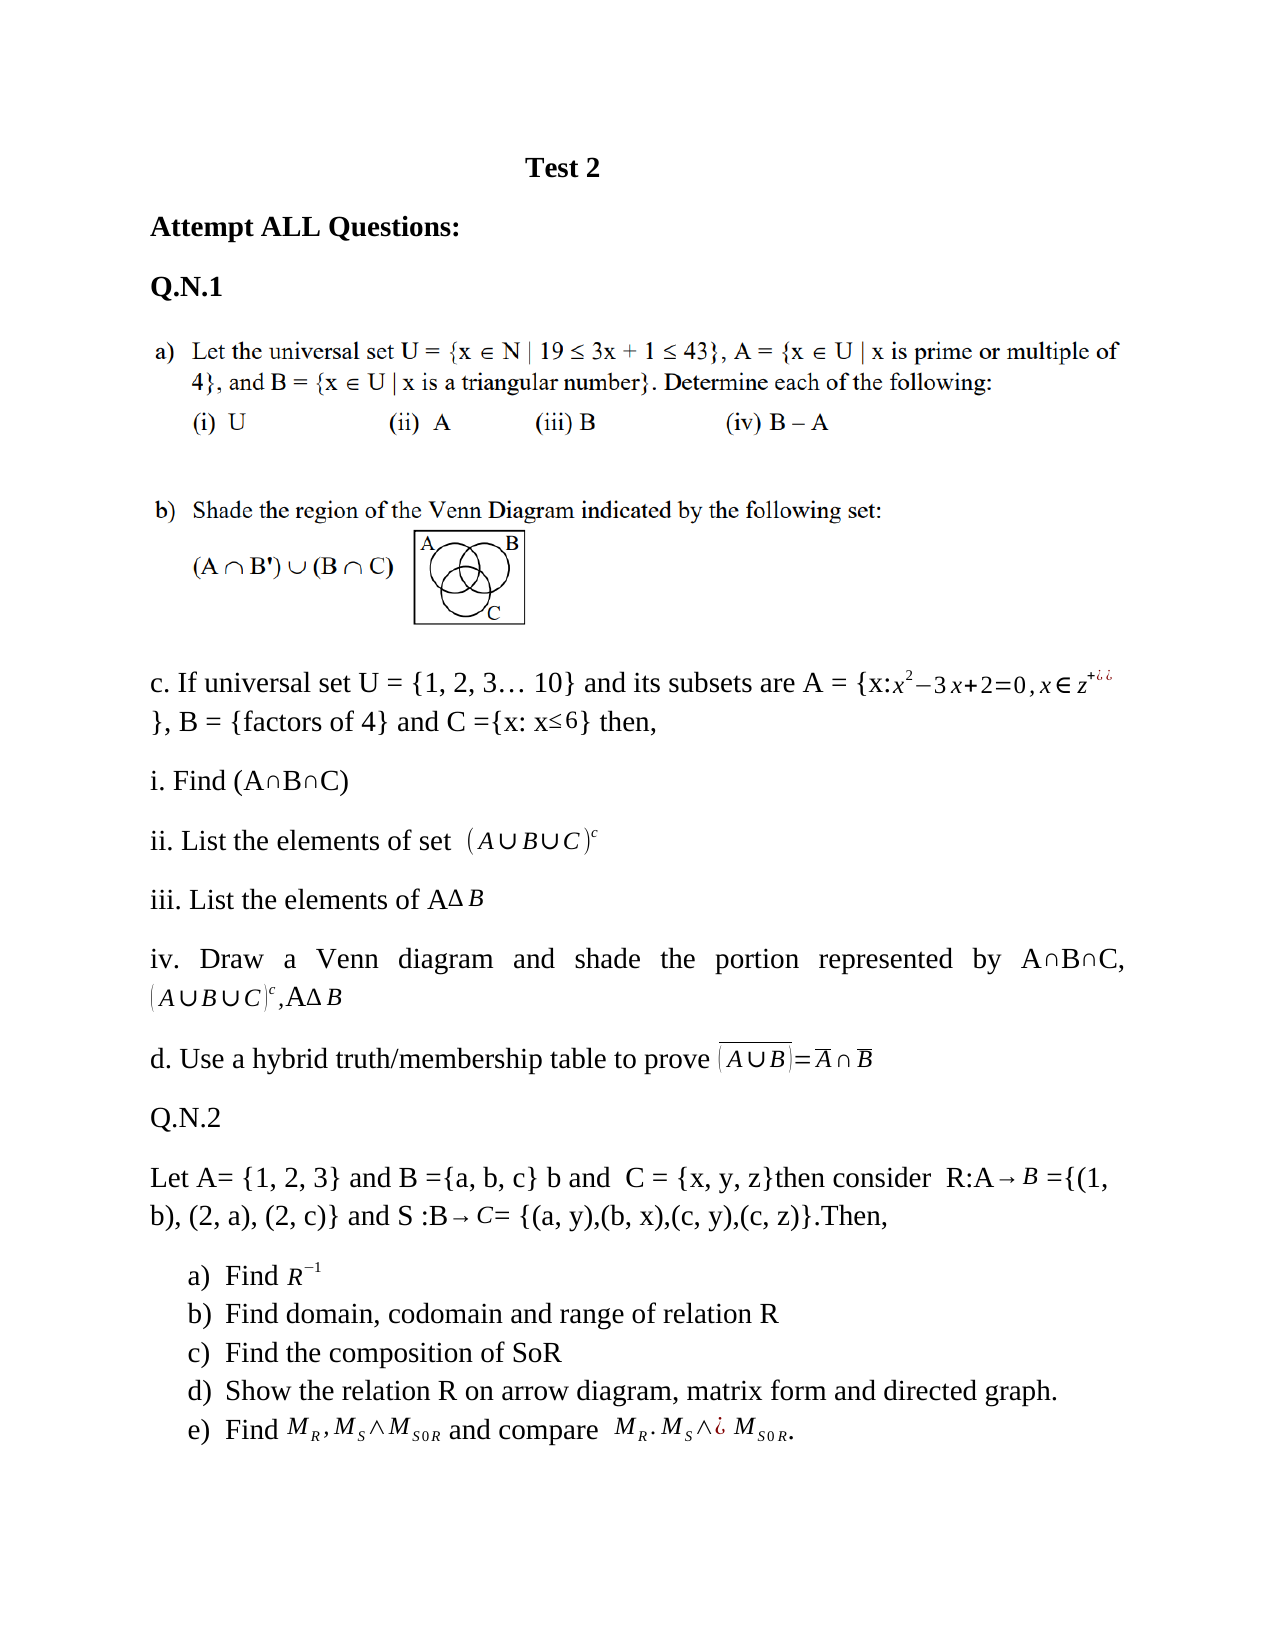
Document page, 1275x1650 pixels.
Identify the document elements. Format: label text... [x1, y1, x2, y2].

text Test 2 [150, 150, 1125, 183]
text Q.N.1 [150, 269, 1125, 302]
text c. If universal set U = {1, 2, 3… 10} and its subsets are A = {x:}, B = {factors of 4} and C ={x: x} then, [150, 665, 1125, 737]
text Let A= {1, 2, 3} and B ={a, b, c} b and C = {x, y, z}then consider R:A ={(1, b), (2, a), (2, c)} and S :B= {(a, y),(b, x),(c, y),(c, z)}.Then, [150, 1160, 1125, 1232]
text iv. Draw a Venn diagram and shade the portion represented by ABC, A [150, 941, 1125, 1015]
list Find domain, codomain and range of relation R [187, 1296, 1125, 1330]
text Attempt ALL Questions: [150, 209, 1125, 243]
text Q.N.2 [150, 1100, 1125, 1134]
text i. Find (ABC) [150, 763, 1125, 797]
list Find the composition of SoR [187, 1335, 1125, 1368]
list Find and compare . [187, 1412, 1125, 1445]
picture [150, 328, 1125, 641]
text d. Use a hybrid truth/membership table to prove [150, 1041, 1125, 1074]
text ii. List the elements of set [150, 823, 1125, 856]
list Find [187, 1258, 1125, 1291]
list Show the relation R on arrow diagram, matrix form and directed graph. [187, 1373, 1125, 1407]
text iii. List the elements of A [150, 882, 1125, 916]
